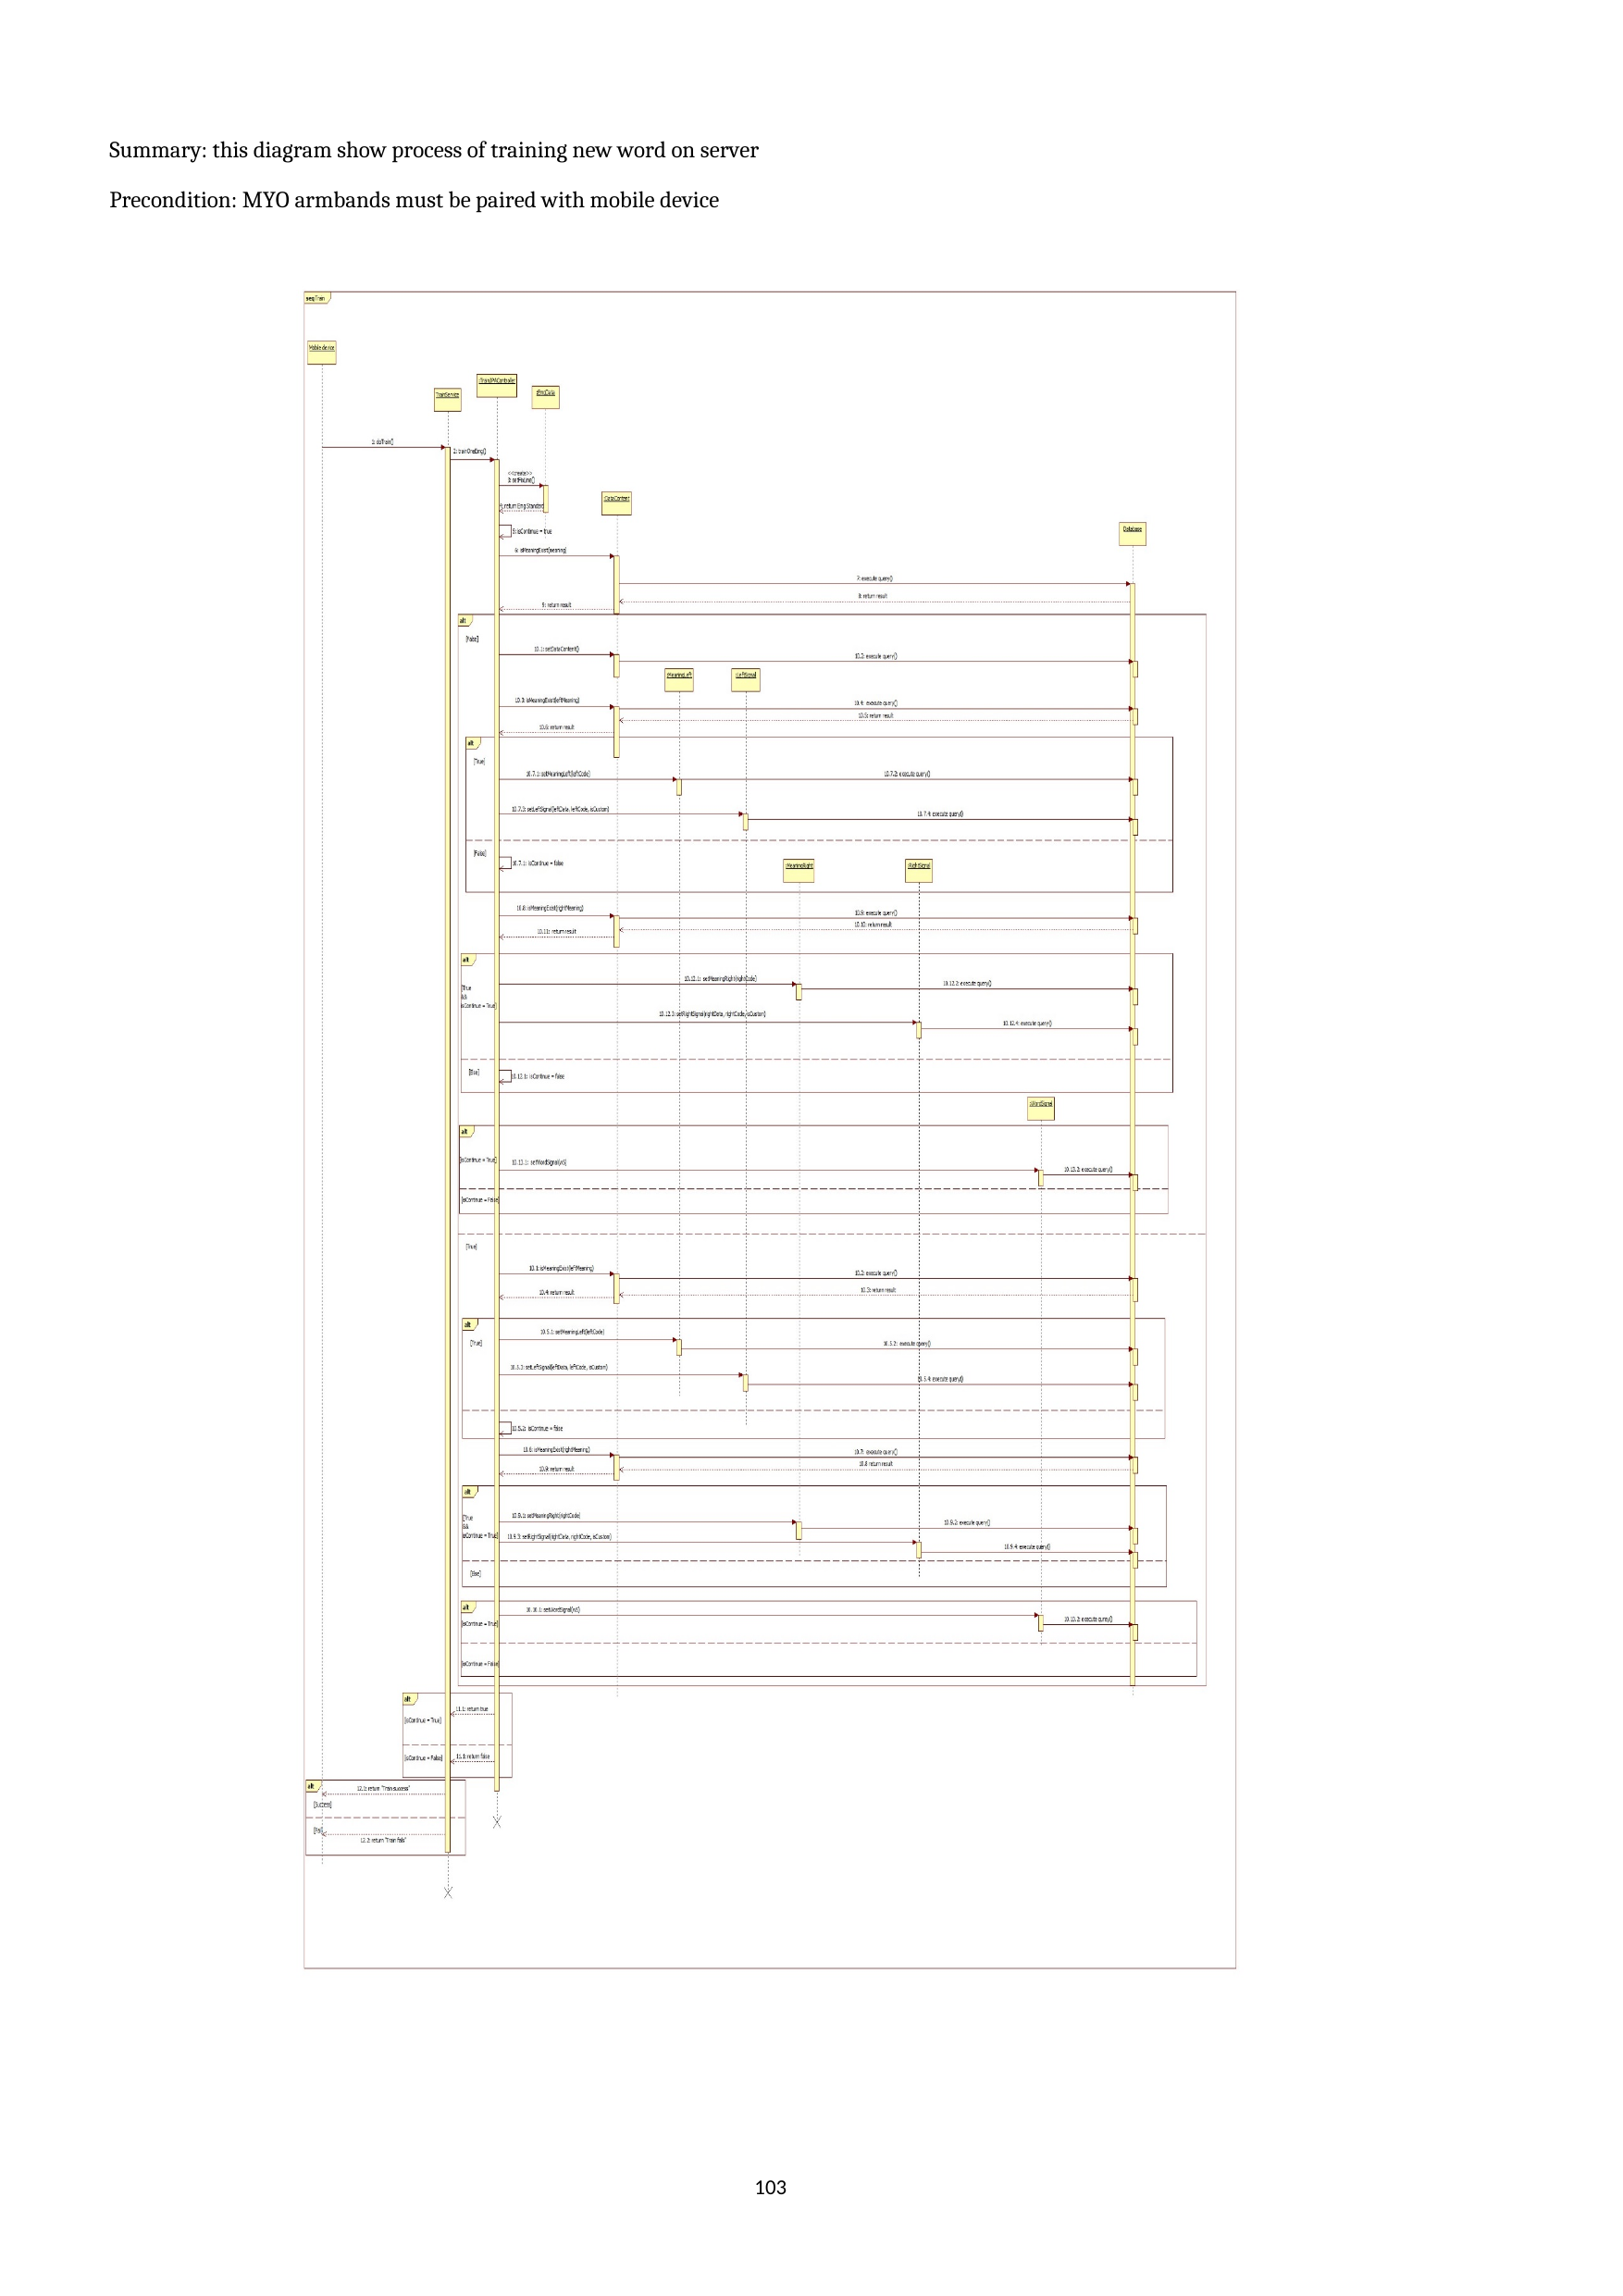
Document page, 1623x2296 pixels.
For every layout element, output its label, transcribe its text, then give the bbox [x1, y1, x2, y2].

text Summary: this diagram show process of training new word on server [109, 137, 1431, 163]
text Precondition: MYO armbands must be paired with mobile device [109, 187, 1431, 213]
picture [296, 280, 1244, 1980]
